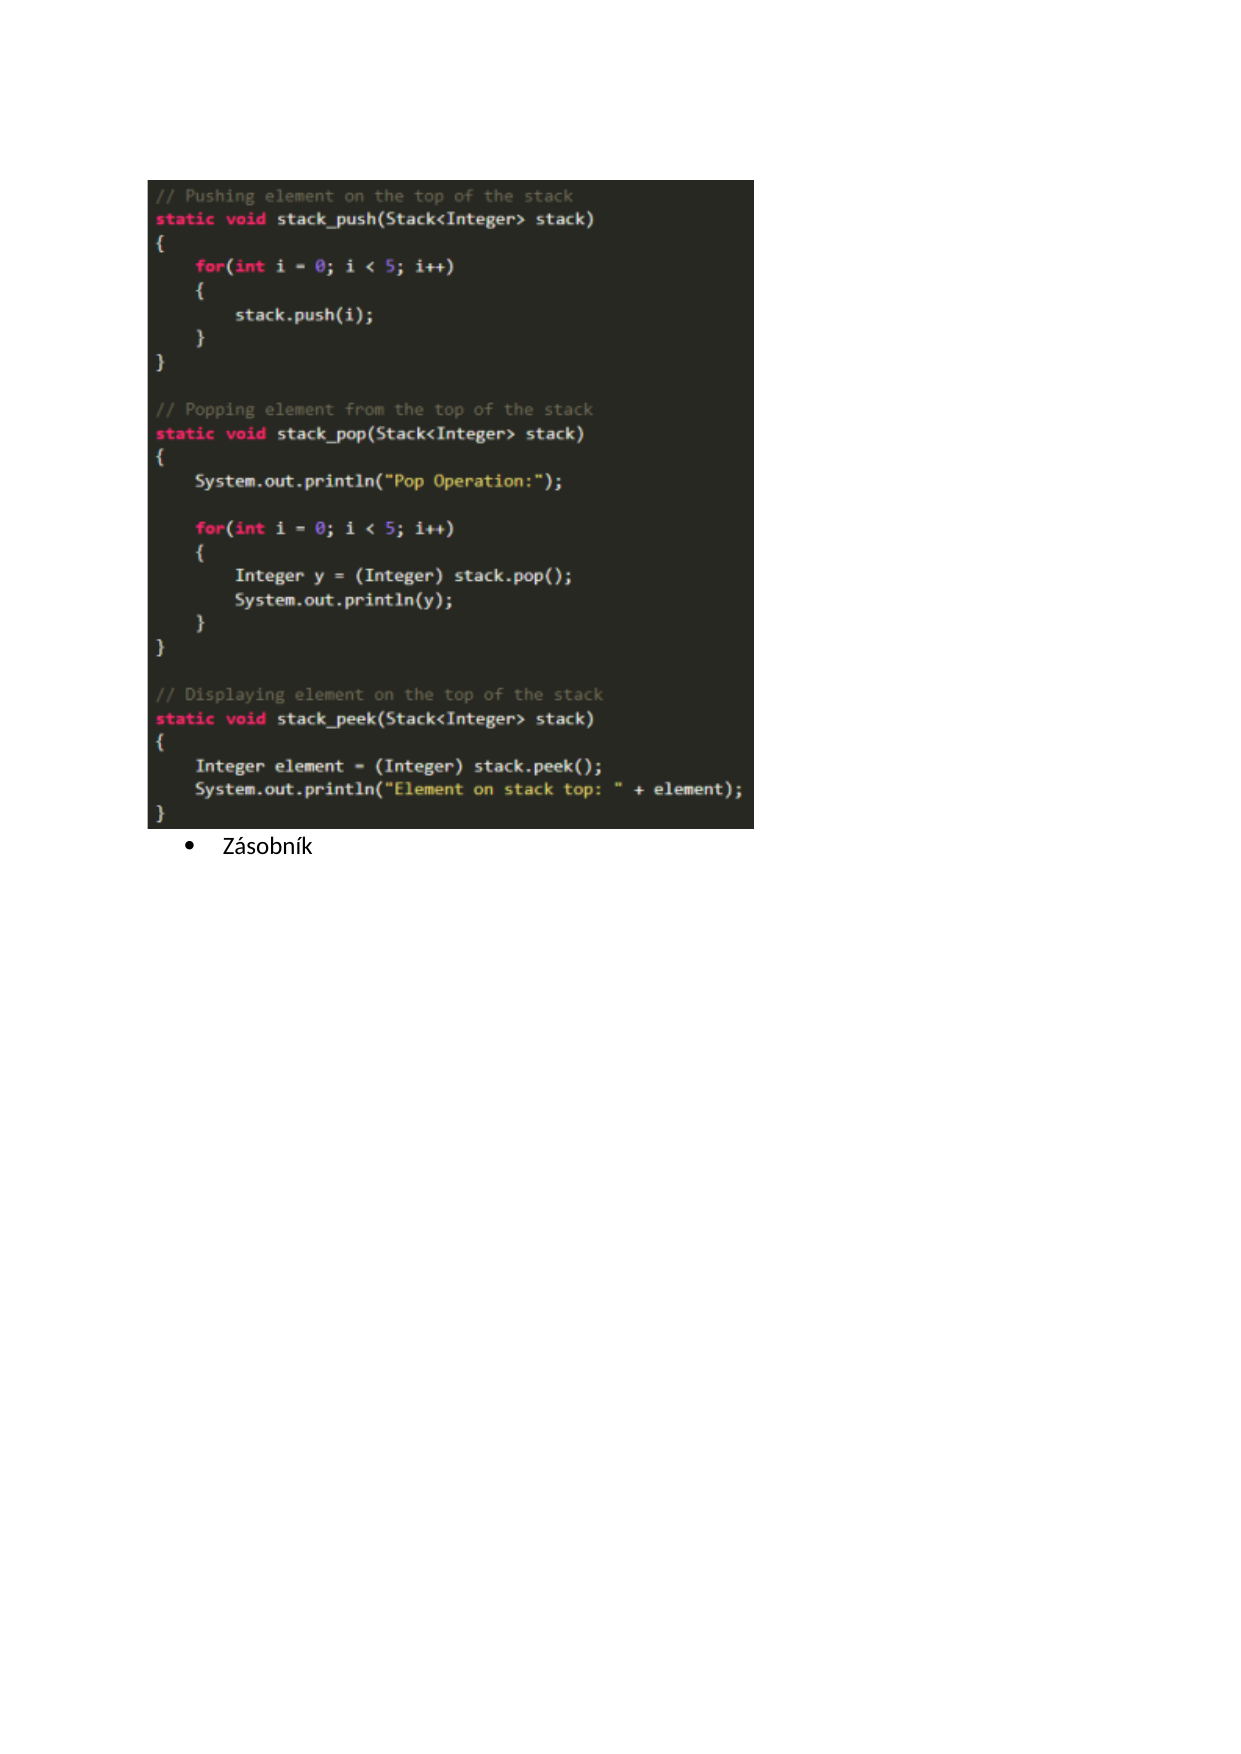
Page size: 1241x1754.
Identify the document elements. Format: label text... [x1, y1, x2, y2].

picture [147, 180, 754, 829]
list Zásobník [185, 830, 1093, 861]
